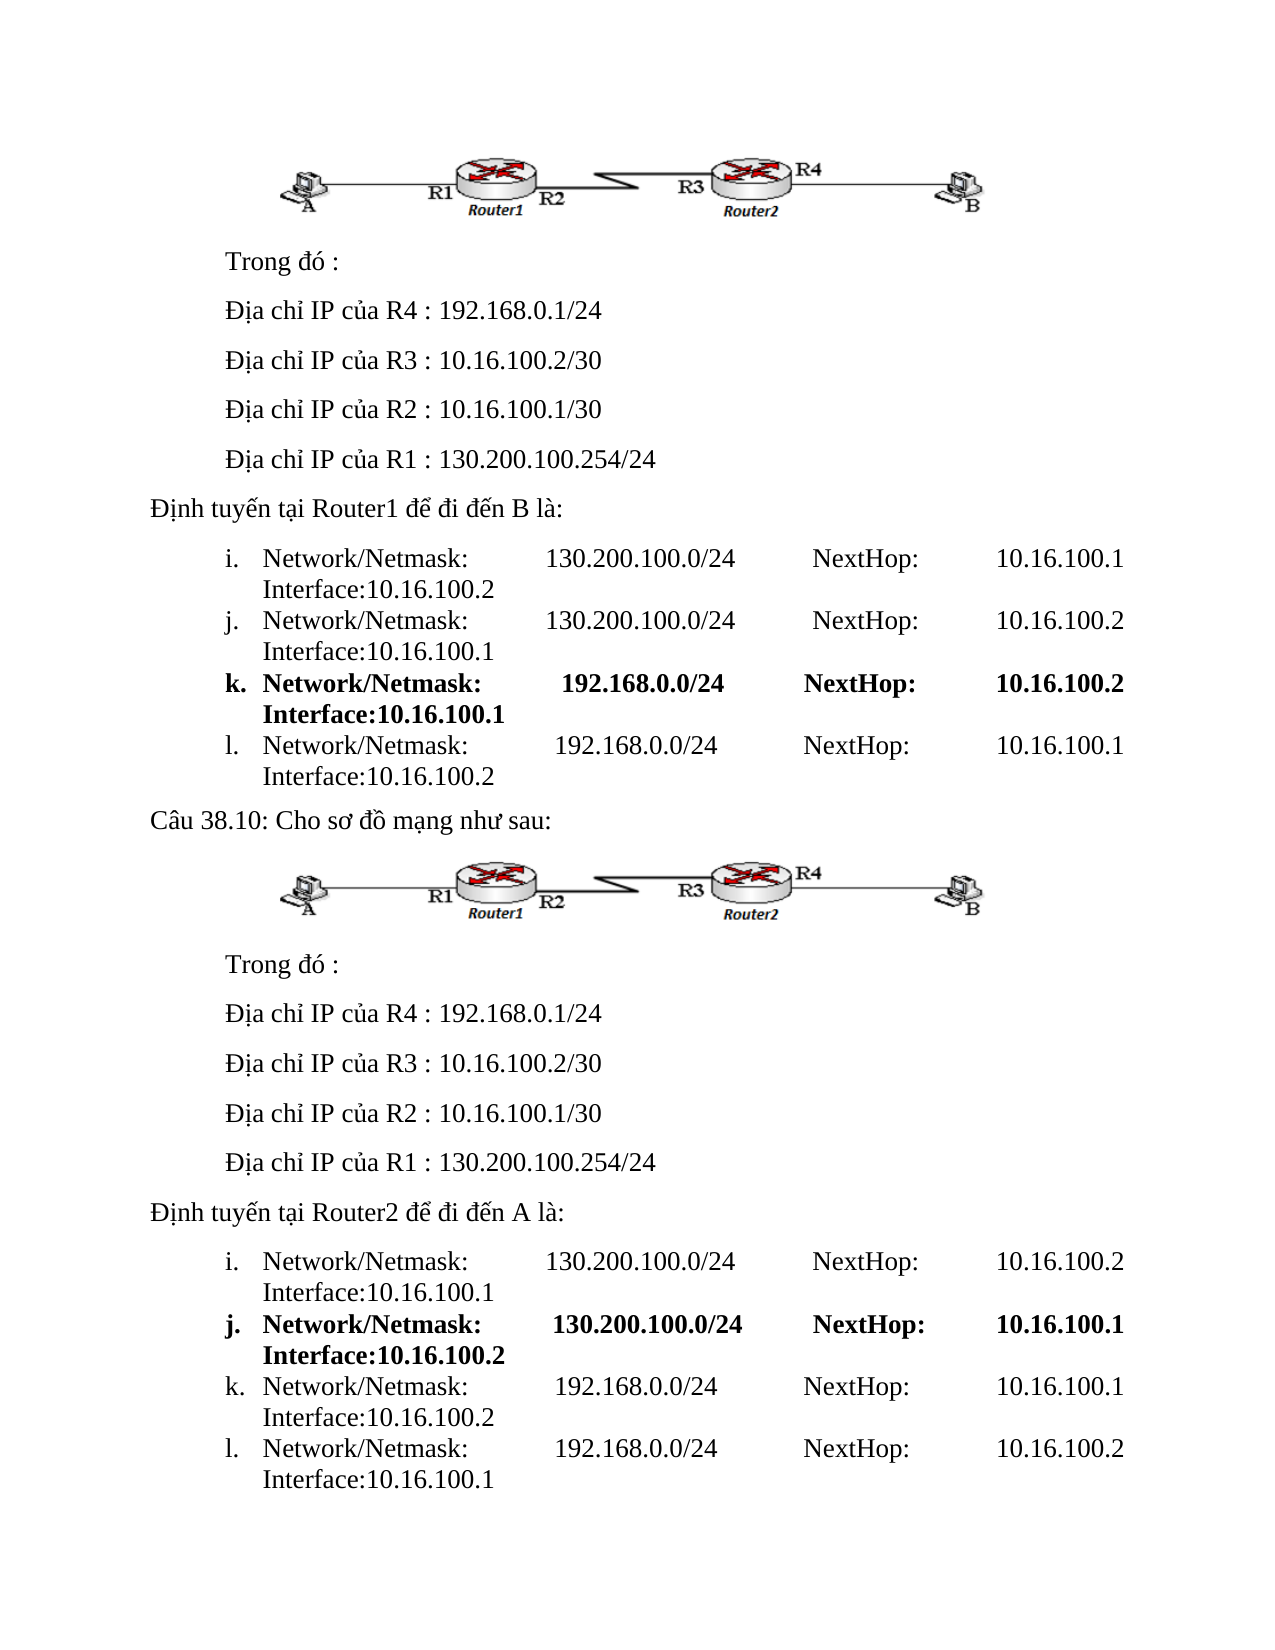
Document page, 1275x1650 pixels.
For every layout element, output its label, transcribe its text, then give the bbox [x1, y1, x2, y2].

list Network/Netmask: 130.200.100.0/24 NextHop: 10.16.100.1 Interface:10.16.100.2 [225, 542, 1125, 604]
text Địa chỉ IP của R1 : 130.200.100.254/24 [150, 443, 1125, 474]
text Địa chỉ IP của R1 : 130.200.100.254/24 [150, 1146, 1125, 1177]
text Địa chỉ IP của R4 : 192.168.0.1/24 [150, 997, 1125, 1029]
text Địa chỉ IP của R3 : 10.16.100.2/30 [150, 1047, 1125, 1078]
list Network/Netmask: 192.168.0.0/24 NextHop: 10.16.100.1 Interface:10.16.100.2 [225, 729, 1125, 791]
list Network/Netmask: 130.200.100.0/24 NextHop: 10.16.100.2 Interface:10.16.100.1 [225, 1245, 1125, 1308]
text Định tuyến tại Router1 để đi đến B là: [150, 492, 1125, 524]
picture [279, 853, 996, 930]
list Network/Netmask: 130.200.100.0/24 NextHop: 10.16.100.2 Interface:10.16.100.1 [225, 604, 1125, 667]
text Câu 38.10: Cho sơ đồ mạng như sau: [150, 804, 1125, 835]
text Trong đó : [150, 948, 1125, 979]
list Network/Netmask: 192.168.0.0/24 NextHop: 10.16.100.1 Interface:10.16.100.2 [225, 1370, 1125, 1432]
list Network/Netmask: 130.200.100.0/24 NextHop: 10.16.100.1 Interface:10.16.100.2 [225, 1308, 1125, 1370]
text Địa chỉ IP của R2 : 10.16.100.1/30 [150, 393, 1125, 424]
list Network/Netmask: 192.168.0.0/24 NextHop: 10.16.100.2 Interface:10.16.100.1 [225, 667, 1125, 729]
text Địa chỉ IP của R3 : 10.16.100.2/30 [150, 344, 1125, 375]
text Địa chỉ IP của R2 : 10.16.100.1/30 [150, 1097, 1125, 1128]
picture [279, 150, 996, 227]
list Network/Netmask: 192.168.0.0/24 NextHop: 10.16.100.2 Interface:10.16.100.1 [225, 1432, 1125, 1494]
text Trong đó : [150, 244, 1125, 276]
text Địa chỉ IP của R4 : 192.168.0.1/24 [150, 294, 1125, 325]
text Định tuyến tại Router2 để đi đến A là: [150, 1196, 1125, 1227]
